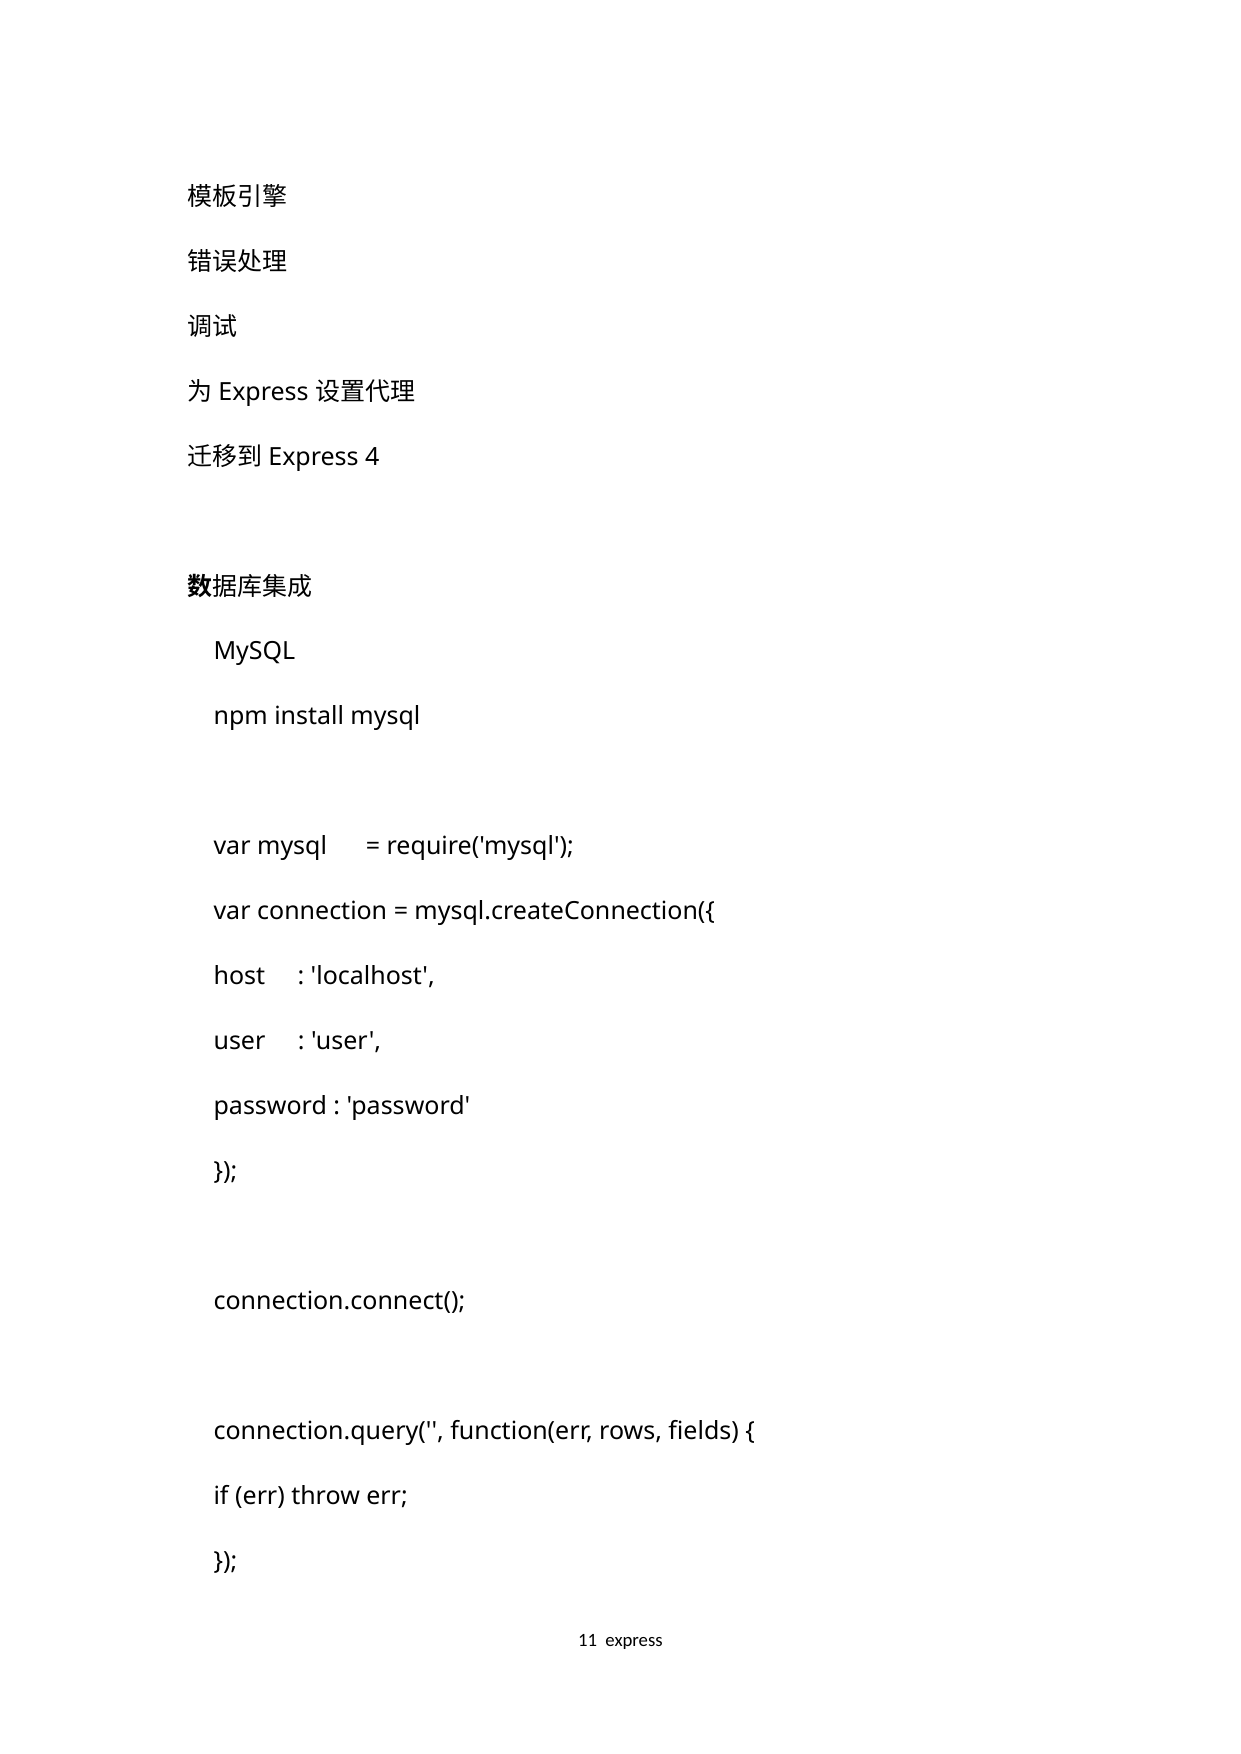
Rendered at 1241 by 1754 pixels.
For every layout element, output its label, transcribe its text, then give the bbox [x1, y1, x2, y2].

list var mysql = require('mysql'); [187, 812, 1053, 877]
list MySQL [187, 617, 1053, 682]
list 迁移到 Express 4 [187, 422, 1053, 487]
list 调试 [187, 292, 1053, 357]
list 错误处理 [187, 227, 1053, 292]
list 模板引擎 [187, 162, 1053, 227]
list 为 Express 设置代理 [187, 357, 1053, 422]
list connection.query('', function(err, rows, fields) { [187, 1397, 1053, 1462]
list user : 'user', [187, 1007, 1053, 1072]
list if (err) throw err; [187, 1462, 1053, 1527]
list var connection = mysql.createConnection({ [187, 877, 1053, 942]
list password : 'password' [187, 1072, 1053, 1137]
list }); [187, 1137, 1053, 1202]
list connection.connect(); [187, 1267, 1053, 1332]
list 数据库集成 [187, 552, 1053, 617]
list npm install mysql [187, 682, 1053, 747]
list host : 'localhost', [187, 942, 1053, 1007]
list }); [187, 1527, 1053, 1592]
